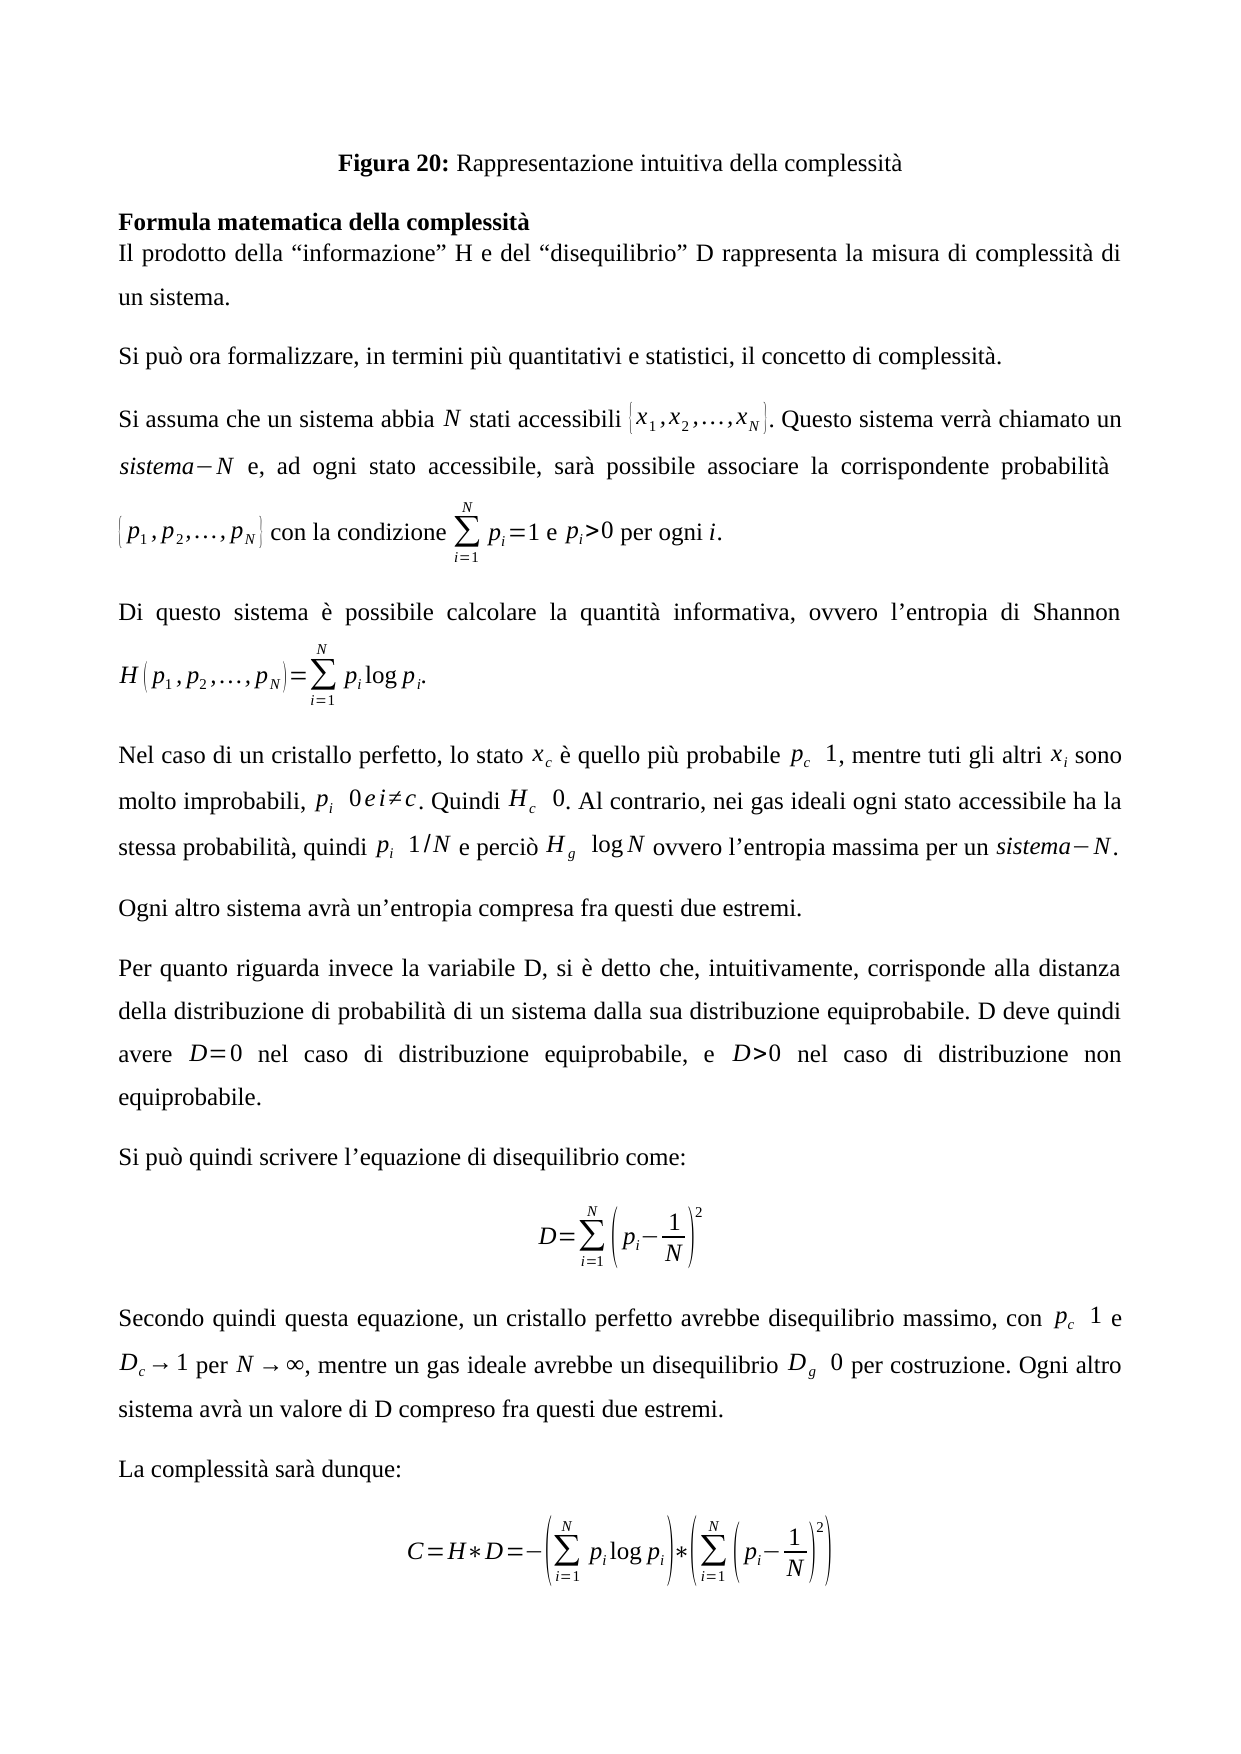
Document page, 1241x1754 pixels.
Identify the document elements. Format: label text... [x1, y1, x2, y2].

text La complessità sarà dunque: [118, 1454, 1122, 1483]
text Si assuma che un sistema abbia stati accessibili . Questo sistema verrà chiamato un e, ad ogni stato accessibile, sarà possibile associare la corrispondente probabilità con la condizione e per ogni . [118, 401, 1122, 566]
text Secondo quindi questa equazione, un cristallo perfetto avrebbe disequilibrio massimo, con e per , mentre un gas ideale avrebbe un disequilibrio per costruzione. Ogni altro sistema avrà un valore di D compreso fra questi due estremi. [118, 1302, 1122, 1423]
text Per quanto riguarda invece la variabile D, si è detto che, intuitivamente, corrisponde alla distanza della distribuzione di probabilità di un sistema dalla sua distribuzione equiprobabile. D deve quindi avere nel caso di distribuzione equiprobabile, e nel caso di distribuzione non equiprobabile. [118, 953, 1122, 1111]
text Si può quindi scrivere l’equazione di disequilibrio come: [118, 1142, 1122, 1171]
text Ogni altro sistema avrà un’entropia compresa fra questi due estremi. [118, 893, 1122, 922]
text Di questo sistema è possibile calcolare la quantità informativa, ovvero l’entropia di Shannon . [118, 597, 1122, 708]
text Si può ora formalizzare, in termini più quantitativi e statistici, il concetto di complessità. [118, 341, 1122, 370]
subtitle Formula matematica della complessità [118, 207, 1122, 236]
text Il prodotto della “informazione” H e del “disequilibrio” D rappresenta la misura di complessità di un sistema. [118, 238, 1122, 310]
text Figura 20: Rappresentazione intuitiva della complessità [118, 148, 1122, 176]
text Nel caso di un cristallo perfetto, lo stato è quello più probabile , mentre tuti gli altri sono molto improbabili, . Quindi . Al contrario, nei gas ideali ogni stato accessibile ha la stessa probabilità, quindi e perciò ovvero l’entropia massima per un . [118, 739, 1122, 862]
